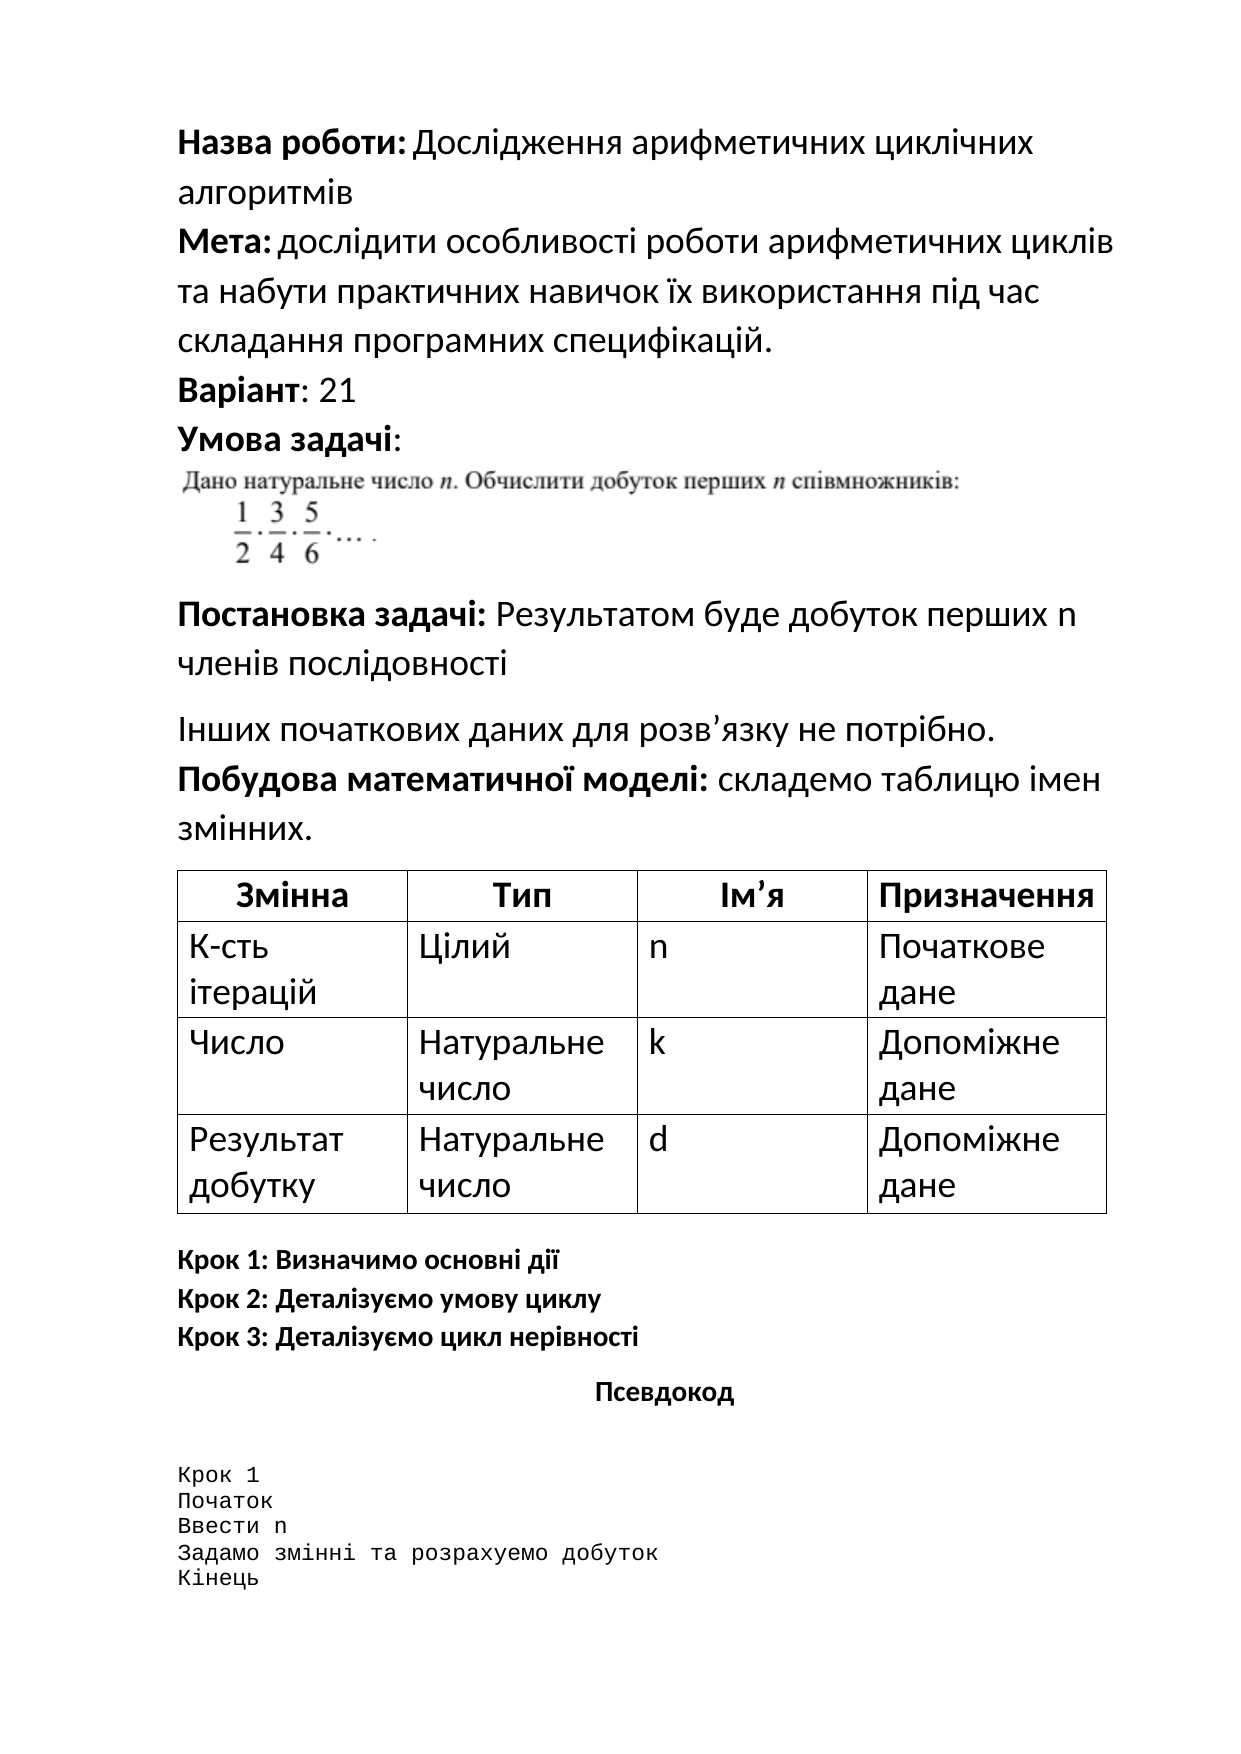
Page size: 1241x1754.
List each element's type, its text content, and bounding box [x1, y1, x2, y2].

table_cell Натуральне число [408, 1115, 637, 1212]
table_cell Допоміжне дане [868, 1018, 1106, 1114]
text Назва роботи: Дослідження арифметичних циклічних алгоритмів Мета: дослідити особливості роботи арифметичних циклів та набути практичних навичок їх використання під час складання програмних специфікацій. Варіант: 21 Умова задачі: [177, 118, 1152, 571]
table_cell Число [178, 1018, 407, 1114]
table_cell Натуральне число [408, 1018, 637, 1114]
text Інших початкових даних для розв’язку не потрібно. Побудова математичної моделі: складемо таблицю імен змінних. [177, 705, 1152, 850]
table_header Призначення [868, 871, 1106, 921]
table_header Змінна [178, 871, 407, 921]
table_header Ім’я [638, 871, 867, 921]
table_cell d [638, 1115, 867, 1212]
picture [177, 463, 970, 571]
text Крок 1 [177, 1463, 1152, 1489]
table_cell К-сть ітерацій [178, 922, 407, 1017]
text Початок [177, 1489, 1152, 1515]
text Постановка задачі: Результатом буде добуток перших n членів послідовності [177, 590, 1152, 685]
text Крок 1: Визначимо основні дії Крок 2: Деталізуємо умову циклу Крок 3: Деталізуємо цикл нерівності [177, 1241, 1152, 1354]
table_cell Початкове дане [868, 922, 1106, 1017]
text Псевдокод [177, 1373, 1152, 1437]
table_cell k [638, 1018, 867, 1114]
text Кінець [177, 1567, 1152, 1593]
table_cell Результат добутку [178, 1115, 407, 1212]
table_header Тип [408, 871, 637, 921]
text Ввести n [177, 1515, 1152, 1541]
table_cell n [638, 922, 867, 1017]
table_cell Цілий [408, 922, 637, 1017]
table_cell Допоміжне дане [868, 1115, 1106, 1212]
text Задамо змінні та розрахуемо добуток [177, 1541, 1152, 1567]
